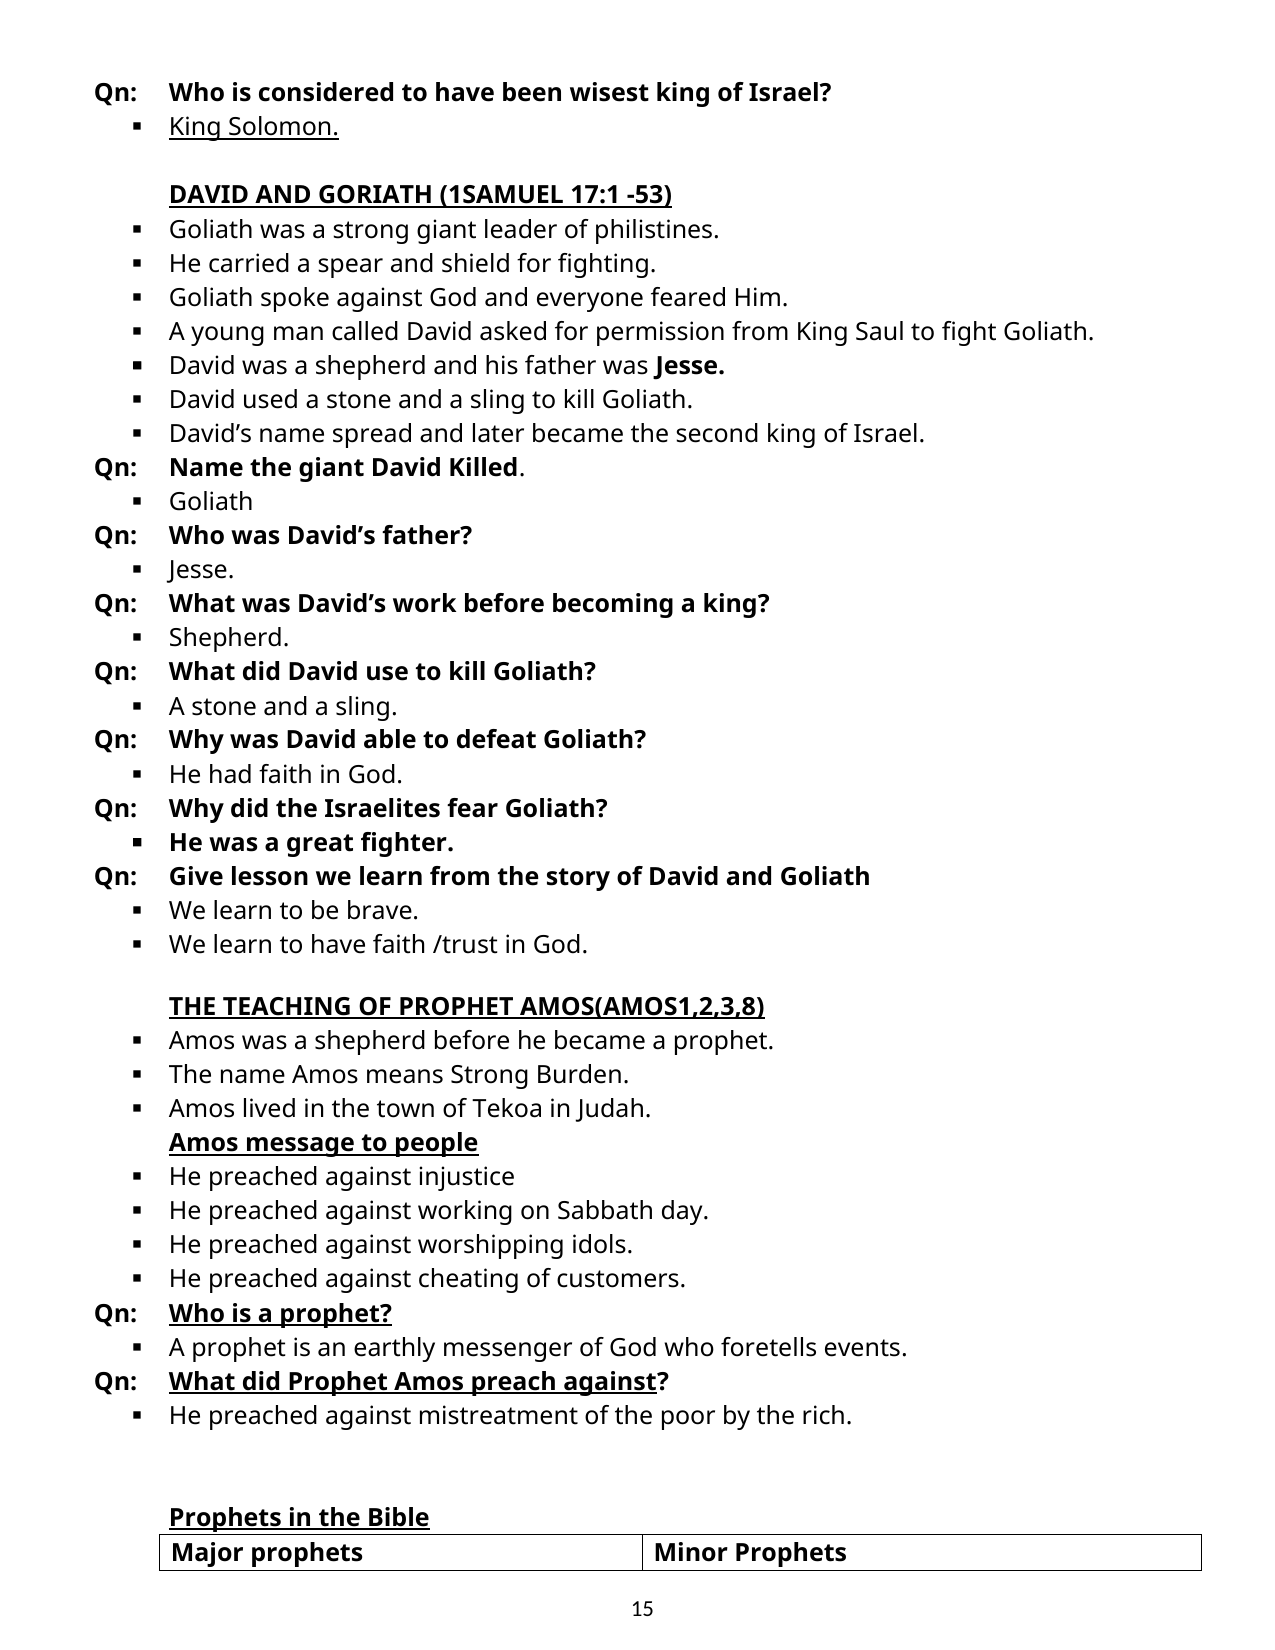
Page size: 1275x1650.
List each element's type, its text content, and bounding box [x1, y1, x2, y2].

table_header Major prophets [160, 1535, 642, 1570]
text Qn: Why did the Israelites fear Goliath? [94, 790, 1191, 824]
text Qn: Who is considered to have been wisest king of Israel? [94, 75, 1191, 109]
list Jesse. [131, 552, 1191, 586]
list A stone and a sling. [131, 688, 1191, 722]
text Qn: Who is a prophet? [94, 1295, 1191, 1329]
list A young man called David asked for permission from King Saul to fight Goliath. [131, 313, 1191, 347]
list We learn to have faith /trust in God. [131, 927, 1191, 961]
list Amos lived in the town of Tekoa in Judah. [131, 1091, 1191, 1125]
list A prophet is an earthly messenger of God who foretells events. [131, 1329, 1191, 1363]
list He preached against mistreatment of the poor by the rich. [131, 1397, 1191, 1431]
text Qn: What was David’s work before becoming a king? [94, 586, 1191, 620]
list We learn to be brave. [131, 892, 1191, 927]
list Goliath [131, 484, 1191, 518]
text DAVID AND GORIATH (1SAMUEL 17:1 -53) [169, 177, 1191, 211]
list He had faith in God. [131, 756, 1191, 790]
table_header Minor Prophets [643, 1535, 1201, 1570]
list Goliath spoke against God and everyone feared Him. [131, 279, 1191, 313]
list He preached against injustice [131, 1159, 1191, 1193]
list David’s name spread and later became the second king of Israel. [131, 416, 1191, 450]
list David used a stone and a sling to kill Goliath. [131, 382, 1191, 416]
list Amos was a shepherd before he became a prophet. [131, 1023, 1191, 1057]
text Qn: What did David use to kill Goliath? [94, 654, 1191, 688]
list Goliath was a strong giant leader of philistines. [131, 211, 1191, 245]
text THE TEACHING OF PROPHET AMOS(AMOS1,2,3,8) [94, 989, 1191, 1023]
list He was a great fighter. [131, 824, 1191, 858]
text Qn: Who was David’s father? [94, 518, 1191, 552]
text Qn: Give lesson we learn from the story of David and Goliath [94, 858, 1191, 892]
list King Solomon. [131, 109, 1191, 143]
text Qn: Name the giant David Killed. [94, 450, 1191, 484]
text Prophets in the Bible [94, 1499, 1191, 1534]
list He preached against cheating of customers. [131, 1261, 1191, 1295]
text Qn: Why was David able to defeat Goliath? [94, 722, 1191, 756]
list He carried a spear and shield for fighting. [131, 245, 1191, 279]
list The name Amos means Strong Burden. [131, 1057, 1191, 1091]
list He preached against working on Sabbath day. [131, 1193, 1191, 1227]
text Amos message to people [94, 1125, 1191, 1159]
text Qn: What did Prophet Amos preach against? [94, 1363, 1191, 1397]
list David was a shepherd and his father was Jesse. [131, 347, 1191, 382]
list He preached against worshipping idols. [131, 1227, 1191, 1261]
list Shepherd. [131, 620, 1191, 654]
